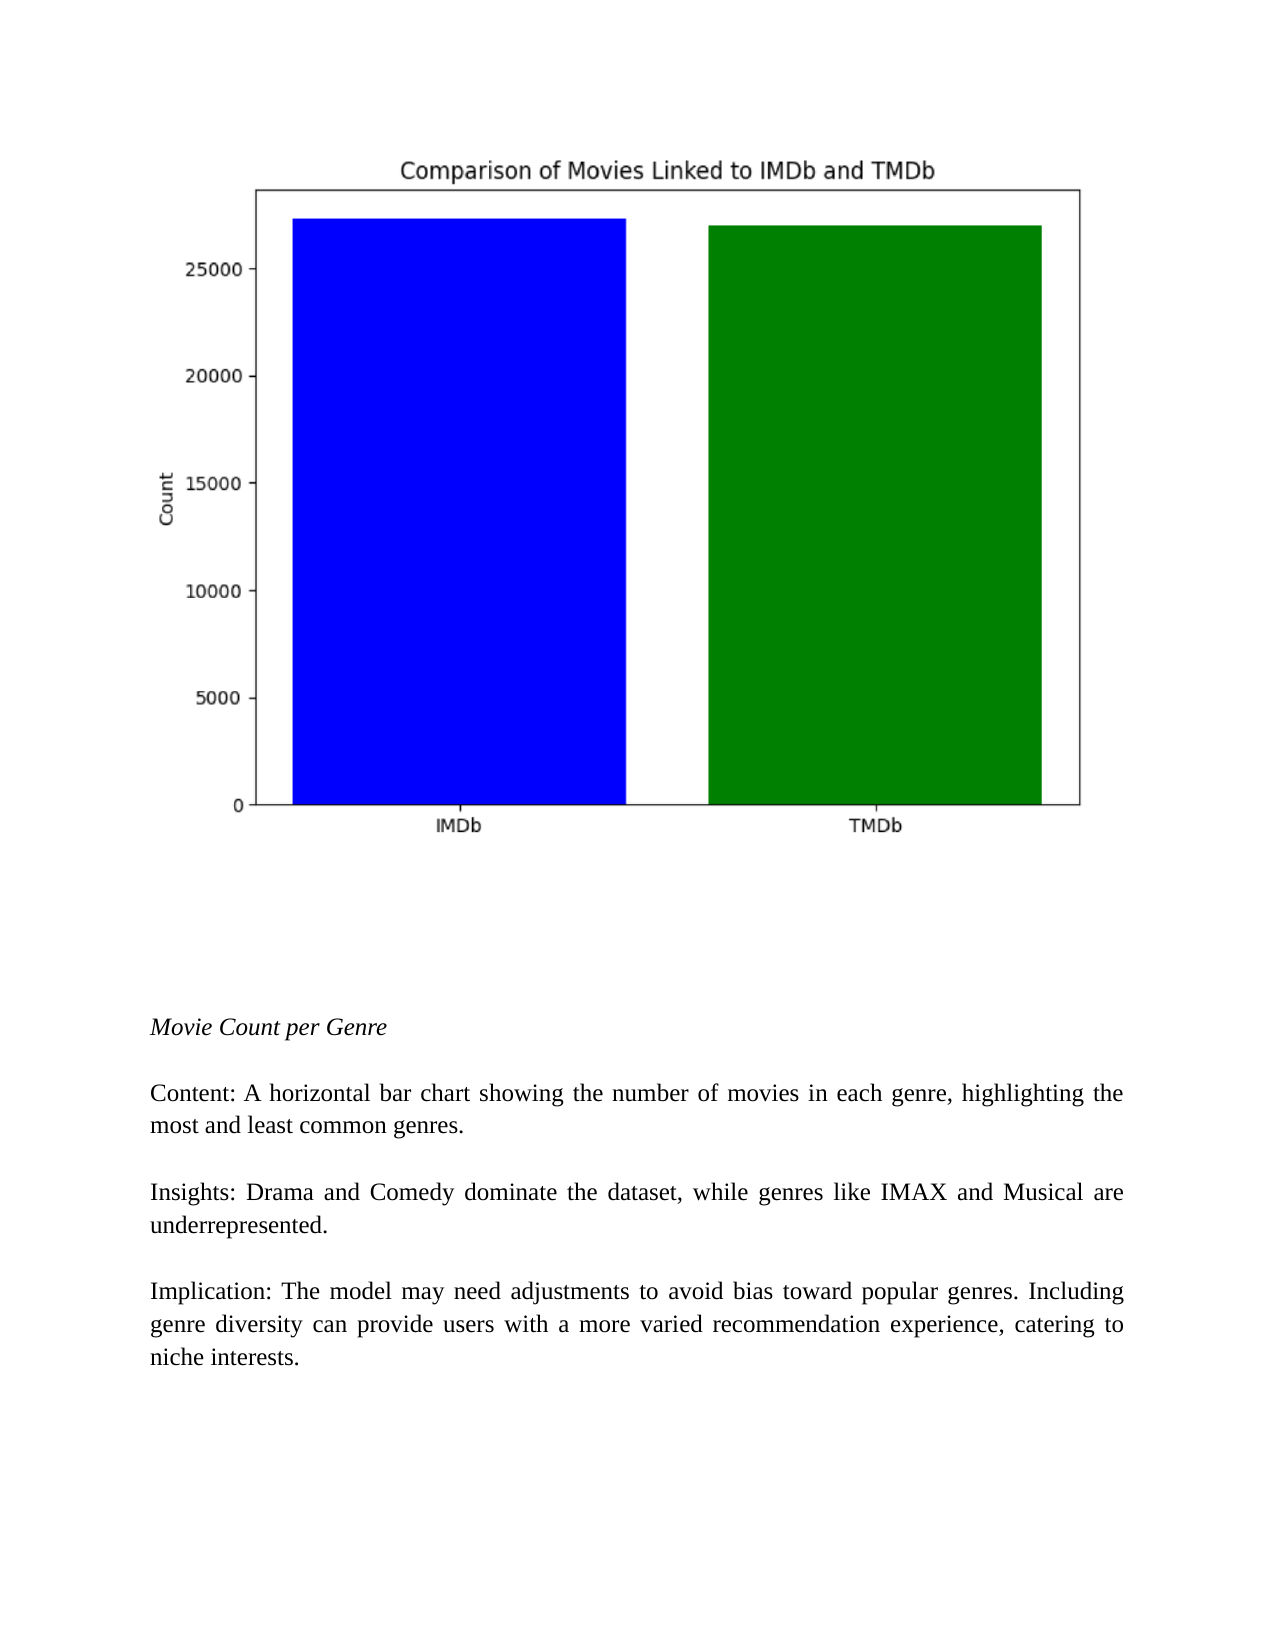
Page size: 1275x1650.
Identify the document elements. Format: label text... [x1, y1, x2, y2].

text Implication: The model may need adjustments to avoid bias toward popular genres. Including genre diversity can provide users with a more varied recommendation experience, catering to niche interests. [150, 1276, 1125, 1371]
text Movie Count per Genre [150, 1012, 1125, 1040]
text Insights: Drama and Comedy dominate the dataset, while genres like IMAX and Musical are underrepresented. [150, 1177, 1125, 1238]
text Content: A horizontal bar chart showing the number of movies in each genre, highlighting the most and least common genres. [150, 1078, 1125, 1139]
picture [150, 150, 1125, 842]
